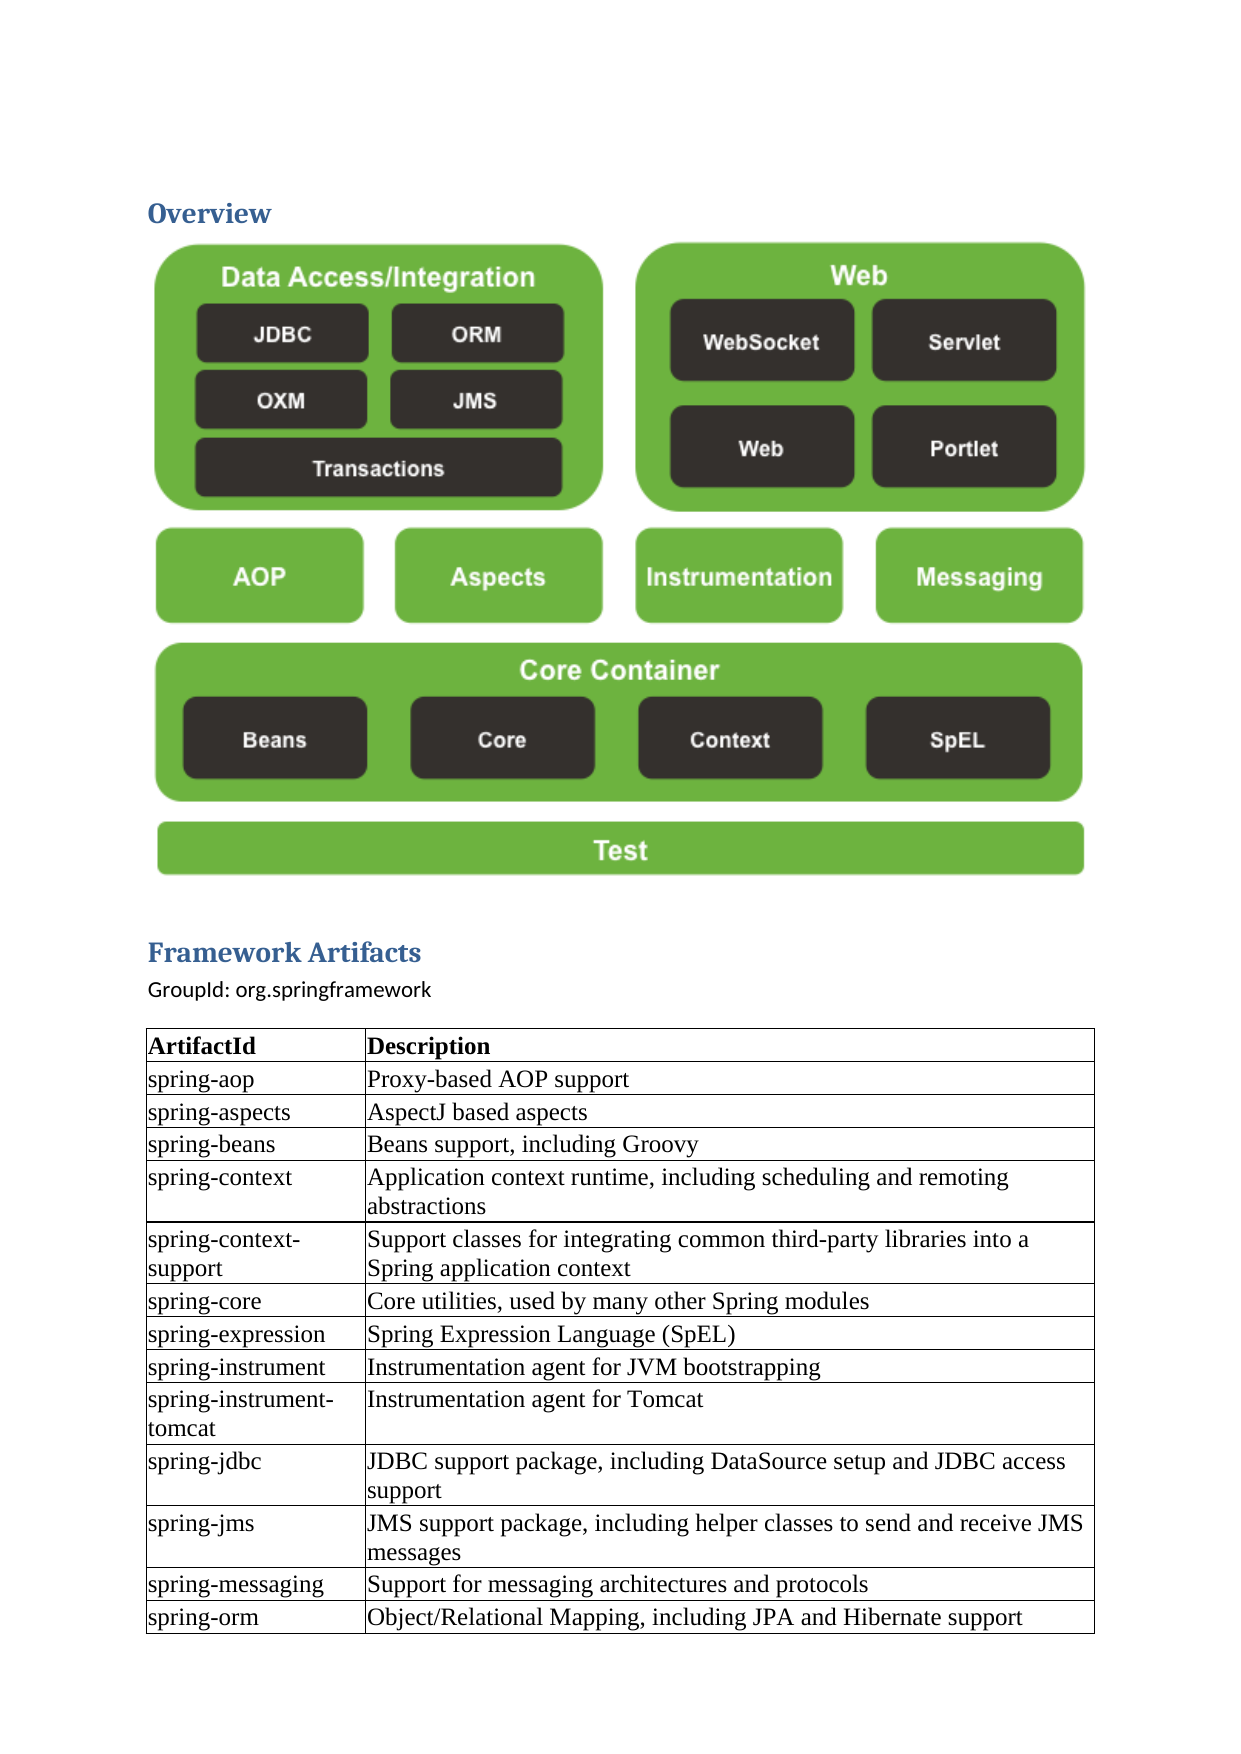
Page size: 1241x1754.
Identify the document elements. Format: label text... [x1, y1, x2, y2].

table_cell spring-expression [147, 1317, 365, 1349]
table_cell spring-instrument [147, 1350, 365, 1382]
table_cell Application context runtime, including scheduling and remoting abstractions [366, 1161, 1094, 1221]
table_cell Support for messaging architectures and protocols [366, 1568, 1094, 1600]
table_cell spring-messaging [147, 1568, 365, 1600]
table_cell JDBC support package, including DataSource setup and JDBC access support [366, 1445, 1094, 1505]
table_cell Object/Relational Mapping, including JPA and Hibernate support [366, 1601, 1094, 1633]
table_cell Instrumentation agent for Tomcat [366, 1383, 1094, 1443]
table_cell spring-core [147, 1284, 365, 1316]
table_cell AspectJ based aspects [366, 1095, 1094, 1127]
table_cell spring-jdbc [147, 1445, 365, 1505]
table_cell spring-aop [147, 1062, 365, 1094]
table_header Description [366, 1029, 1094, 1061]
picture [147, 236, 1092, 882]
table_cell spring-beans [147, 1128, 365, 1160]
table_cell Beans support, including Groovy [366, 1128, 1094, 1160]
text GroupId: org.springframework [148, 975, 1093, 1003]
table_cell Instrumentation agent for JVM bootstrapping [366, 1350, 1094, 1382]
table_cell Support classes for integrating common third-party libraries into a Spring application context [366, 1223, 1094, 1283]
table_cell spring-aspects [147, 1095, 365, 1127]
table_cell spring-context-support [147, 1223, 365, 1283]
table_cell spring-context [147, 1161, 365, 1221]
table_cell spring-orm [147, 1601, 365, 1633]
table_cell Core utilities, used by many other Spring modules [366, 1284, 1094, 1316]
subtitle Framework Artifacts [148, 937, 1093, 970]
table_cell spring-jms [147, 1506, 365, 1567]
table_cell spring-instrument-tomcat [147, 1383, 365, 1443]
table_cell Spring Expression Language (SpEL) [366, 1317, 1094, 1349]
table_cell JMS support package, including helper classes to send and receive JMS messages [366, 1506, 1094, 1567]
table_cell Proxy-based AOP support [366, 1062, 1094, 1094]
table_header ArtifactId [147, 1029, 365, 1061]
subtitle Overview [148, 198, 1093, 231]
